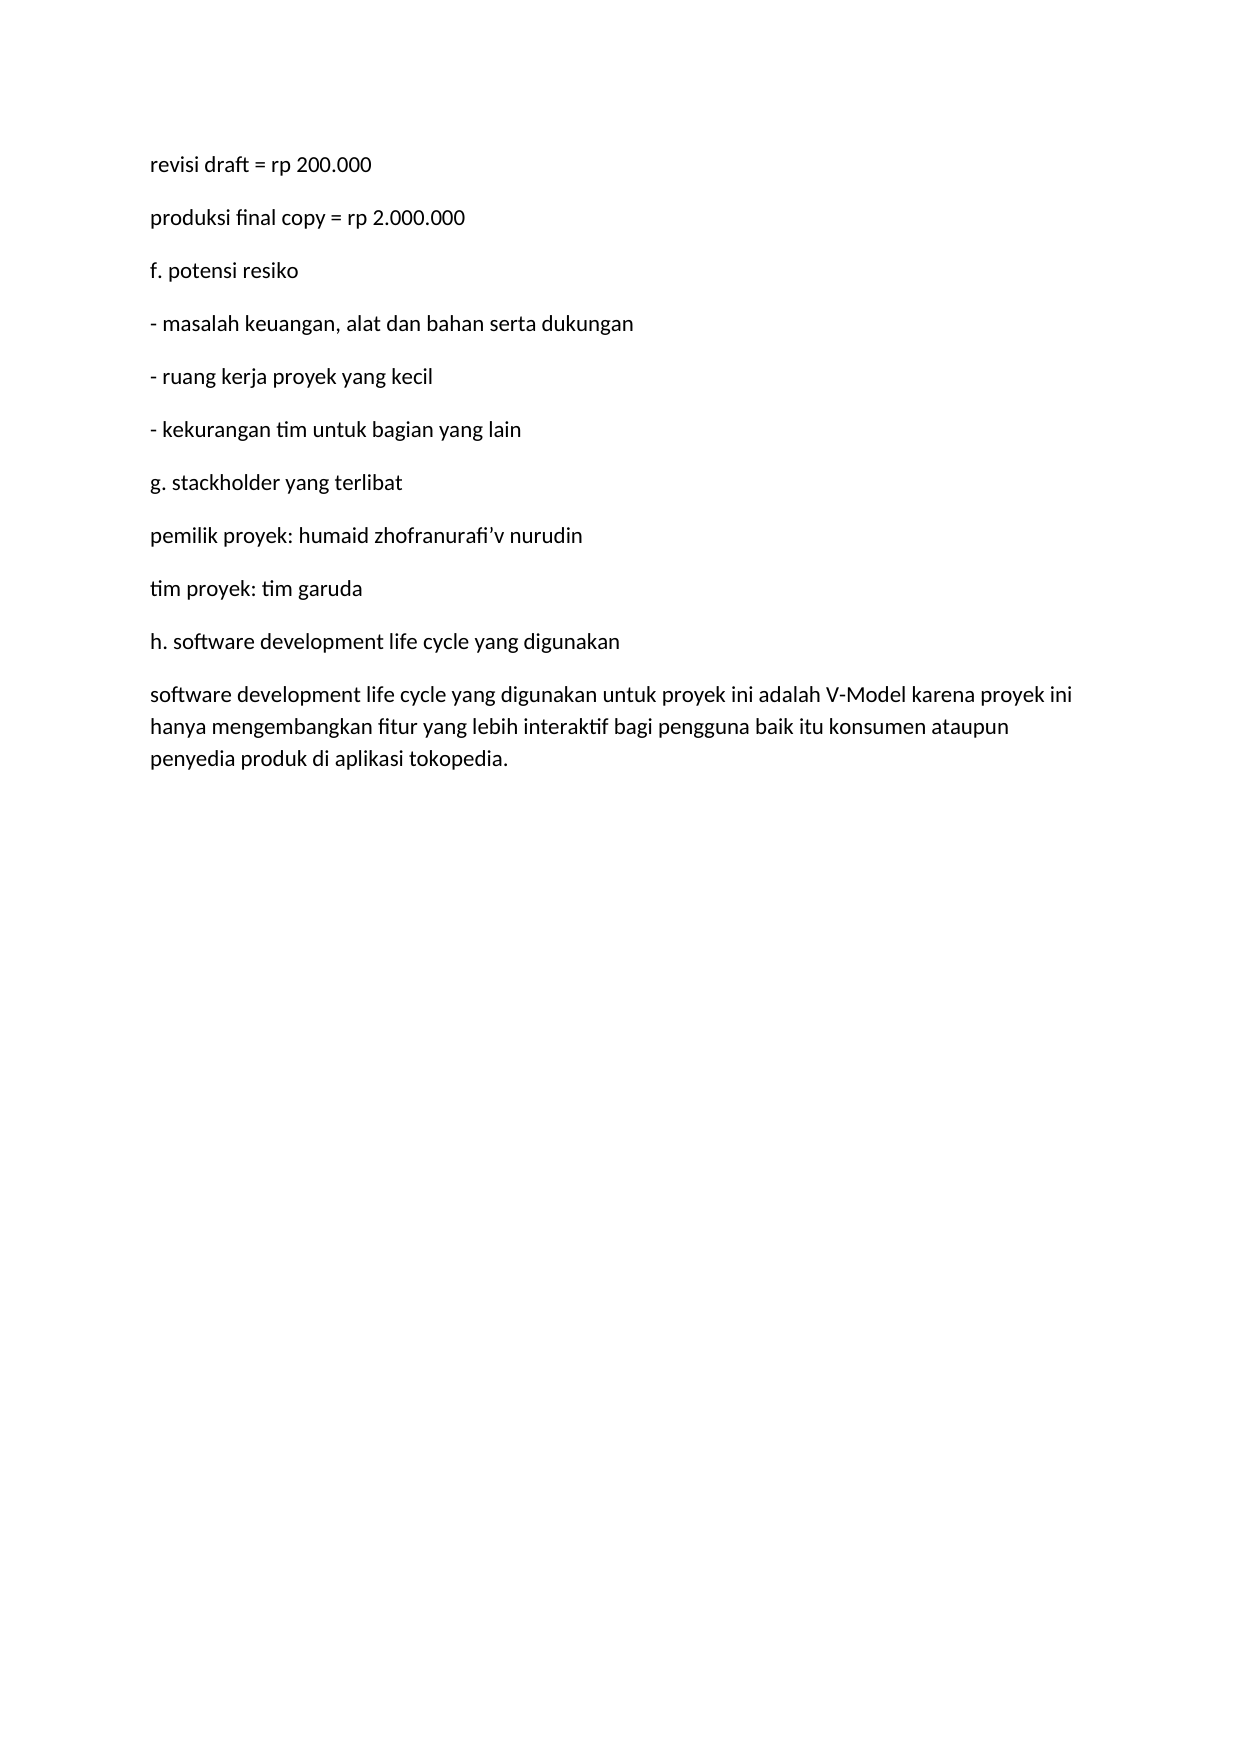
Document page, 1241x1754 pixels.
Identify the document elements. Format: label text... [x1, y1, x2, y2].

text - kekurangan tim untuk bagian yang lain [150, 415, 1090, 443]
text pemilik proyek: humaid zhofranurafi’v nurudin [150, 521, 1090, 549]
text revisi draft = rp 200.000 [150, 150, 1090, 178]
text h. software development life cycle yang digunakan [150, 627, 1090, 655]
text produksi final copy = rp 2.000.000 [150, 203, 1090, 231]
text tim proyek: tim garuda [150, 574, 1090, 602]
text - masalah keuangan, alat dan bahan serta dukungan [150, 309, 1090, 337]
text - ruang kerja proyek yang kecil [150, 362, 1090, 390]
text g. stackholder yang terlibat [150, 468, 1090, 496]
text f. potensi resiko [150, 256, 1090, 284]
text software development life cycle yang digunakan untuk proyek ini adalah V-Model karena proyek ini hanya mengembangkan fitur yang lebih interaktif bagi pengguna baik itu konsumen ataupun penyedia produk di aplikasi tokopedia. [150, 680, 1090, 773]
